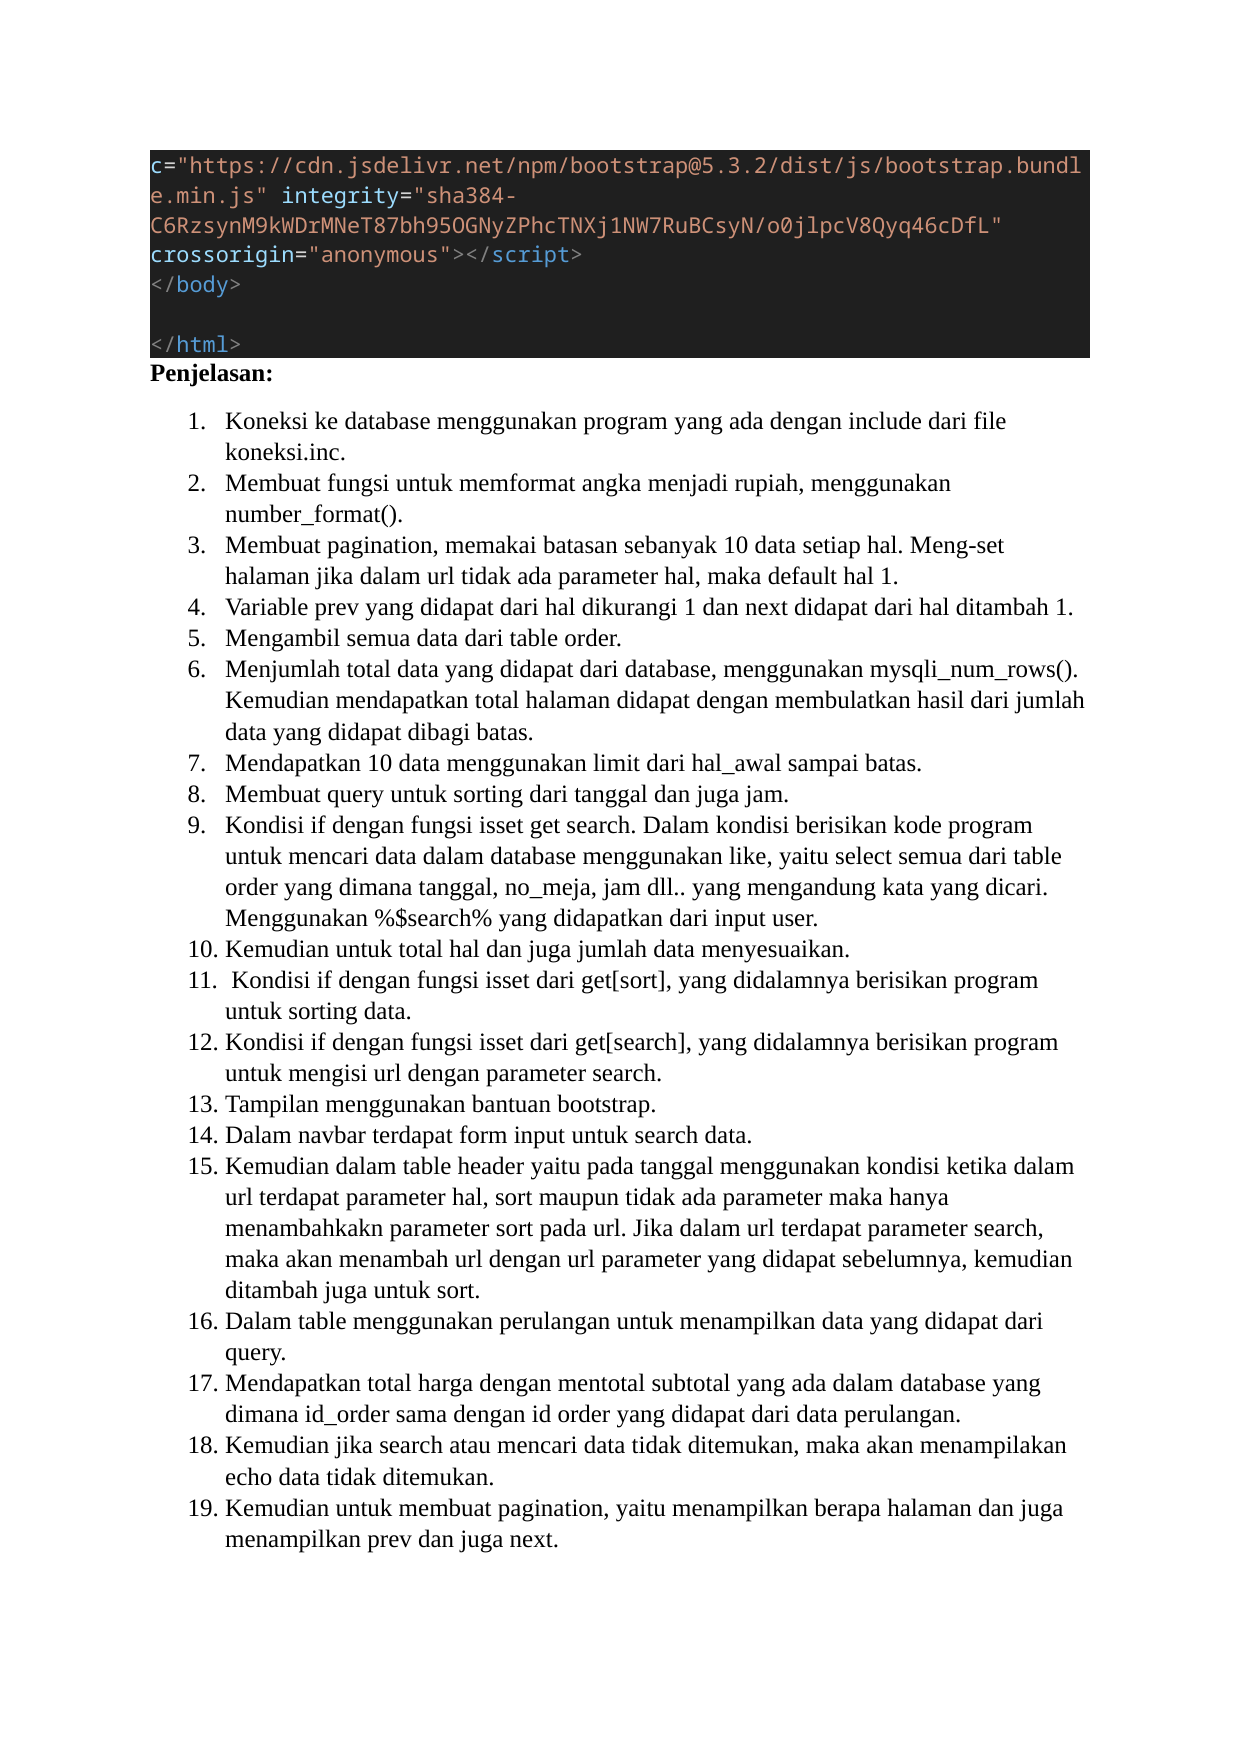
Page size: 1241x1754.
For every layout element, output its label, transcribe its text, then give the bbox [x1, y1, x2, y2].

list Membuat query untuk sorting dari tanggal dan juga jam. [187, 779, 1090, 807]
list Dalam navbar terdapat form input untuk search data. [187, 1120, 1090, 1149]
text Penjelasan: [150, 358, 1090, 387]
list Kemudian untuk total hal dan juga jumlah data menyesuaikan. [187, 934, 1090, 963]
list Kemudian untuk membuat pagination, yaitu menampilkan berapa halaman dan juga menampilkan prev dan juga next. [187, 1493, 1090, 1552]
list Koneksi ke database menggunakan program yang ada dengan include dari file koneksi.inc. [187, 406, 1090, 466]
list Kemudian dalam table header yaitu pada tanggal menggunakan kondisi ketika dalam url terdapat parameter hal, sort maupun tidak ada parameter maka hanya menambahkakn parameter sort pada url. Jika dalam url terdapat parameter search, maka akan menambah url dengan url parameter yang didapat sebelumnya, kemudian ditambah juga untuk sort. [187, 1151, 1090, 1304]
list Menjumlah total data yang didapat dari database, menggunakan mysqli_num_rows(). Kemudian mendapatkan total halaman didapat dengan membulatkan hasil dari jumlah data yang didapat dibagi batas. [187, 654, 1090, 745]
text </body> [150, 269, 1090, 299]
list Mendapatkan total harga dengan mentotal subtotal yang ada dalam database yang dimana id_order sama dengan id order yang didapat dari data perulangan. [187, 1368, 1090, 1428]
list Membuat pagination, memakai batasan sebanyak 10 data setiap hal. Meng-set halaman jika dalam url tidak ada parameter hal, maka default hal 1. [187, 530, 1090, 590]
list Dalam table menggunakan perulangan untuk menampilkan data yang didapat dari query. [187, 1306, 1090, 1366]
list Mengambil semua data dari table order. [187, 623, 1090, 652]
list Membuat fungsi untuk memformat angka menjadi rupiah, menggunakan number_format(). [187, 468, 1090, 528]
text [150, 150, 1090, 269]
list Tampilan menggunakan bantuan bootstrap. [187, 1089, 1090, 1118]
list Kondisi if dengan fungsi isset dari get[sort], yang didalamnya berisikan program untuk sorting data. [187, 965, 1090, 1025]
list Kondisi if dengan fungsi isset get search. Dalam kondisi berisikan kode program untuk mencari data dalam database menggunakan like, yaitu select semua dari table order yang dimana tanggal, no_meja, jam dll.. yang mengandung kata yang dicari. Menggunakan %$search% yang didapatkan dari input user. [187, 810, 1090, 932]
list Kondisi if dengan fungsi isset dari get[search], yang didalamnya berisikan program untuk mengisi url dengan parameter search. [187, 1027, 1090, 1087]
list Kemudian jika search atau mencari data tidak ditemukan, maka akan menampilakan echo data tidak ditemukan. [187, 1431, 1090, 1490]
text </html> [150, 329, 1090, 358]
list Mendapatkan 10 data menggunakan limit dari hal_awal sampai batas. [187, 748, 1090, 776]
list Variable prev yang didapat dari hal dikurangi 1 dan next didapat dari hal ditambah 1. [187, 592, 1090, 621]
